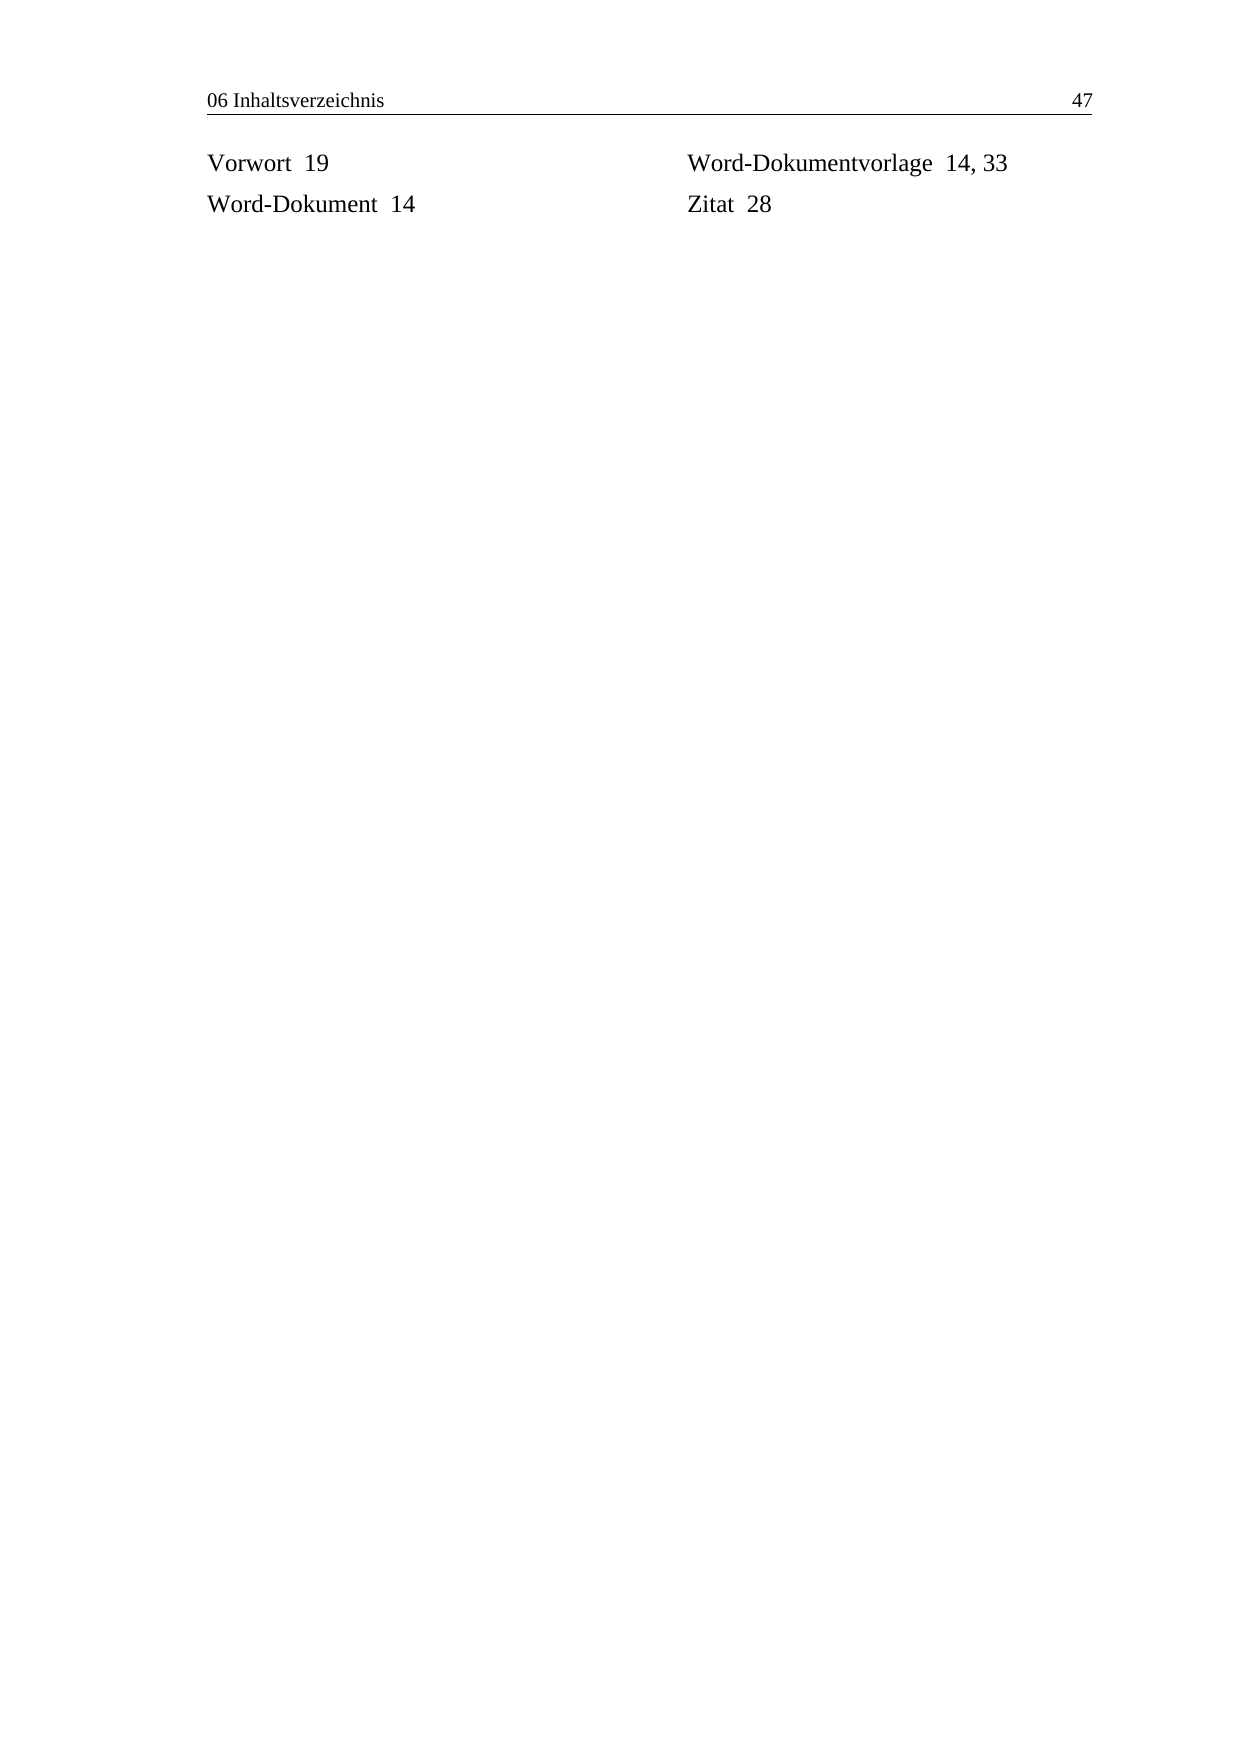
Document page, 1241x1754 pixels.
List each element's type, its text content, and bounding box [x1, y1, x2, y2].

text Vorwort 19 [207, 148, 612, 176]
text Word-Dokumentvorlage 14, 33 [687, 148, 1092, 176]
text Zitat 28 [687, 189, 1092, 218]
text Word-Dokument 14 [207, 189, 612, 218]
